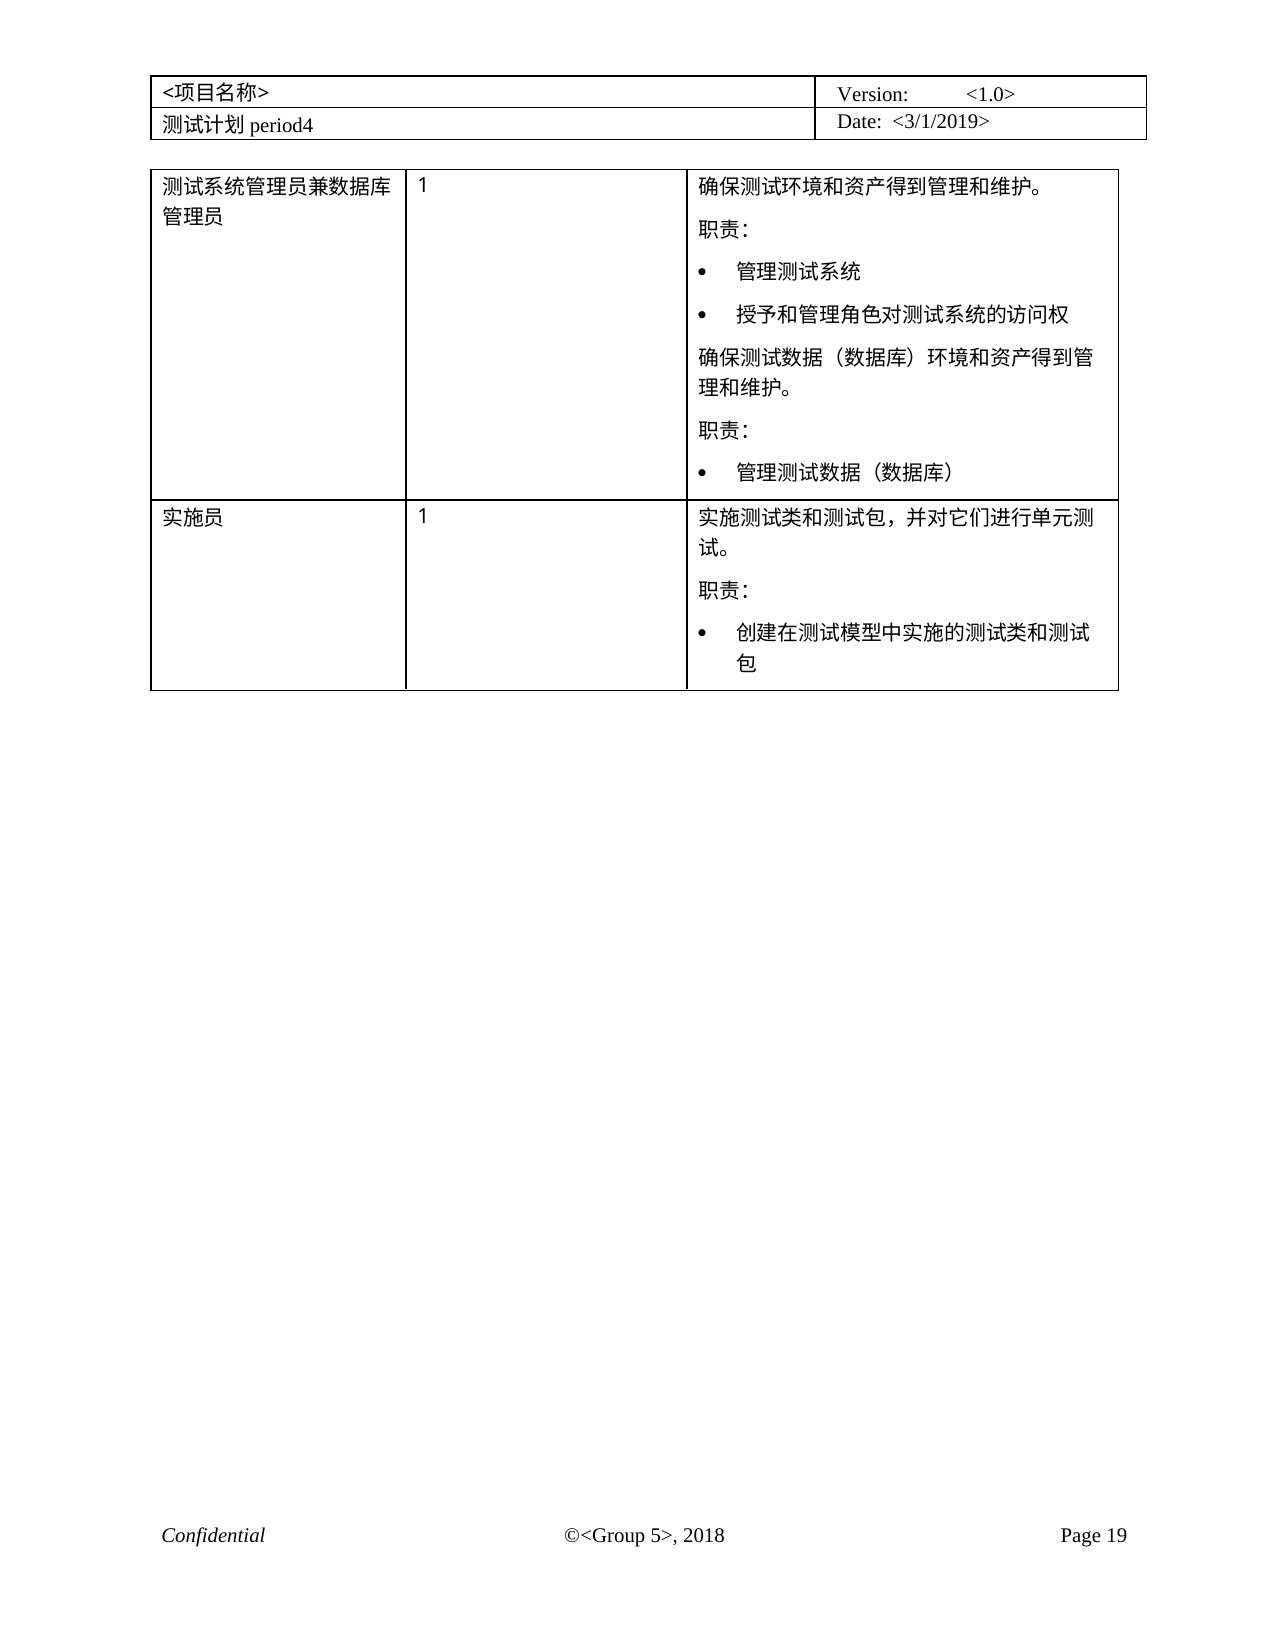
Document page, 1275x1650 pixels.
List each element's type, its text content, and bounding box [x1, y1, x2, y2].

table_cell 实施员 [152, 501, 405, 689]
table_cell 1 [407, 501, 686, 689]
table_cell 实施测试类和测试包，并对它们进行单元测试。 职责： 创建在测试模型中实施的测试类和测试包 [688, 501, 1118, 689]
table_cell 确保测试环境和资产得到管理和维护。 职责： 管理测试系统 授予和管理角色对测试系统的访问权 确保测试数据（数据库）环境和资产得到管理和维护。 职责： 管理测试数据（数据库） [688, 170, 1118, 499]
table_cell 1 [407, 170, 686, 499]
table_cell 测试系统管理员兼数据库管理员 [152, 170, 405, 499]
